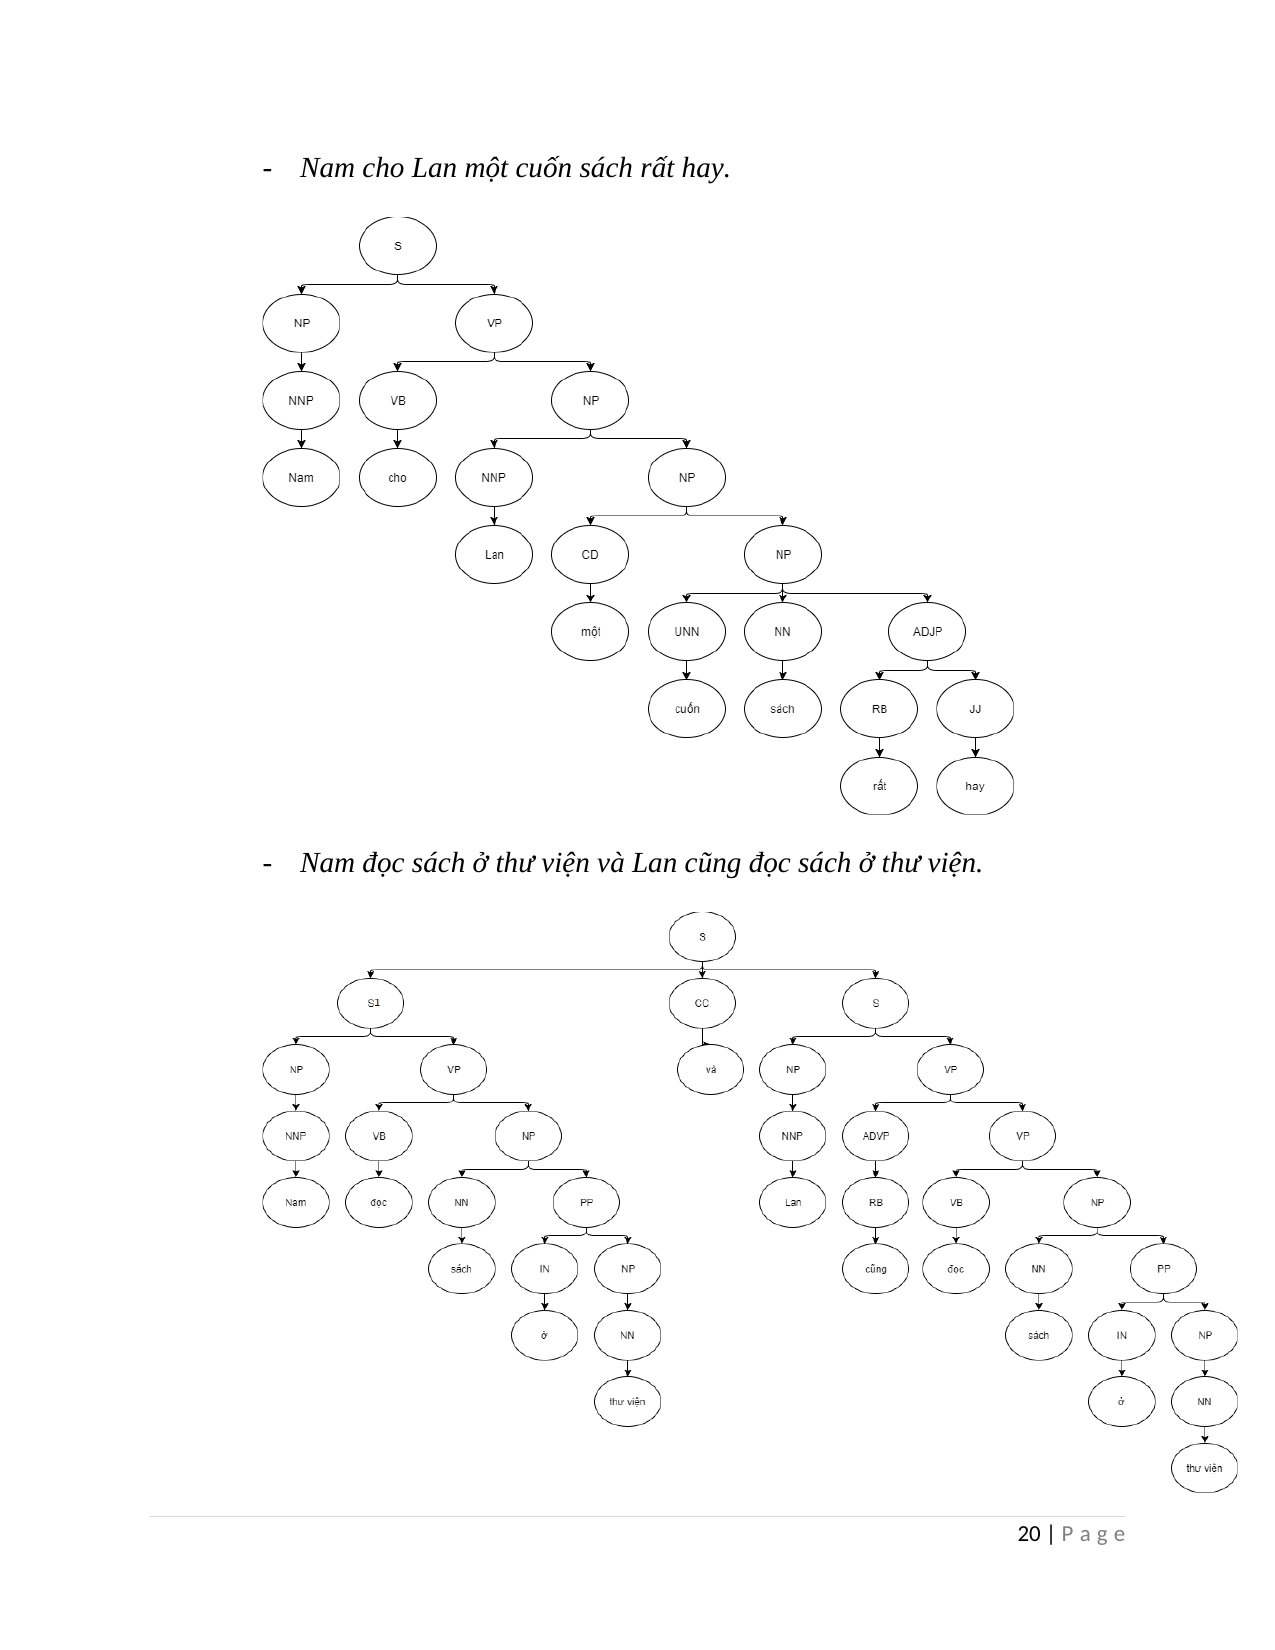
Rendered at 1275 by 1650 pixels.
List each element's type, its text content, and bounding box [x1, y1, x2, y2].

picture [262, 217, 1014, 815]
list Nam cho Lan một cuốn sách rất hay. [262, 150, 1125, 183]
list Nam đọc sách ở thư viện và Lan cũng đọc sách ở thư viện. [262, 845, 1125, 878]
picture [262, 912, 1238, 1493]
